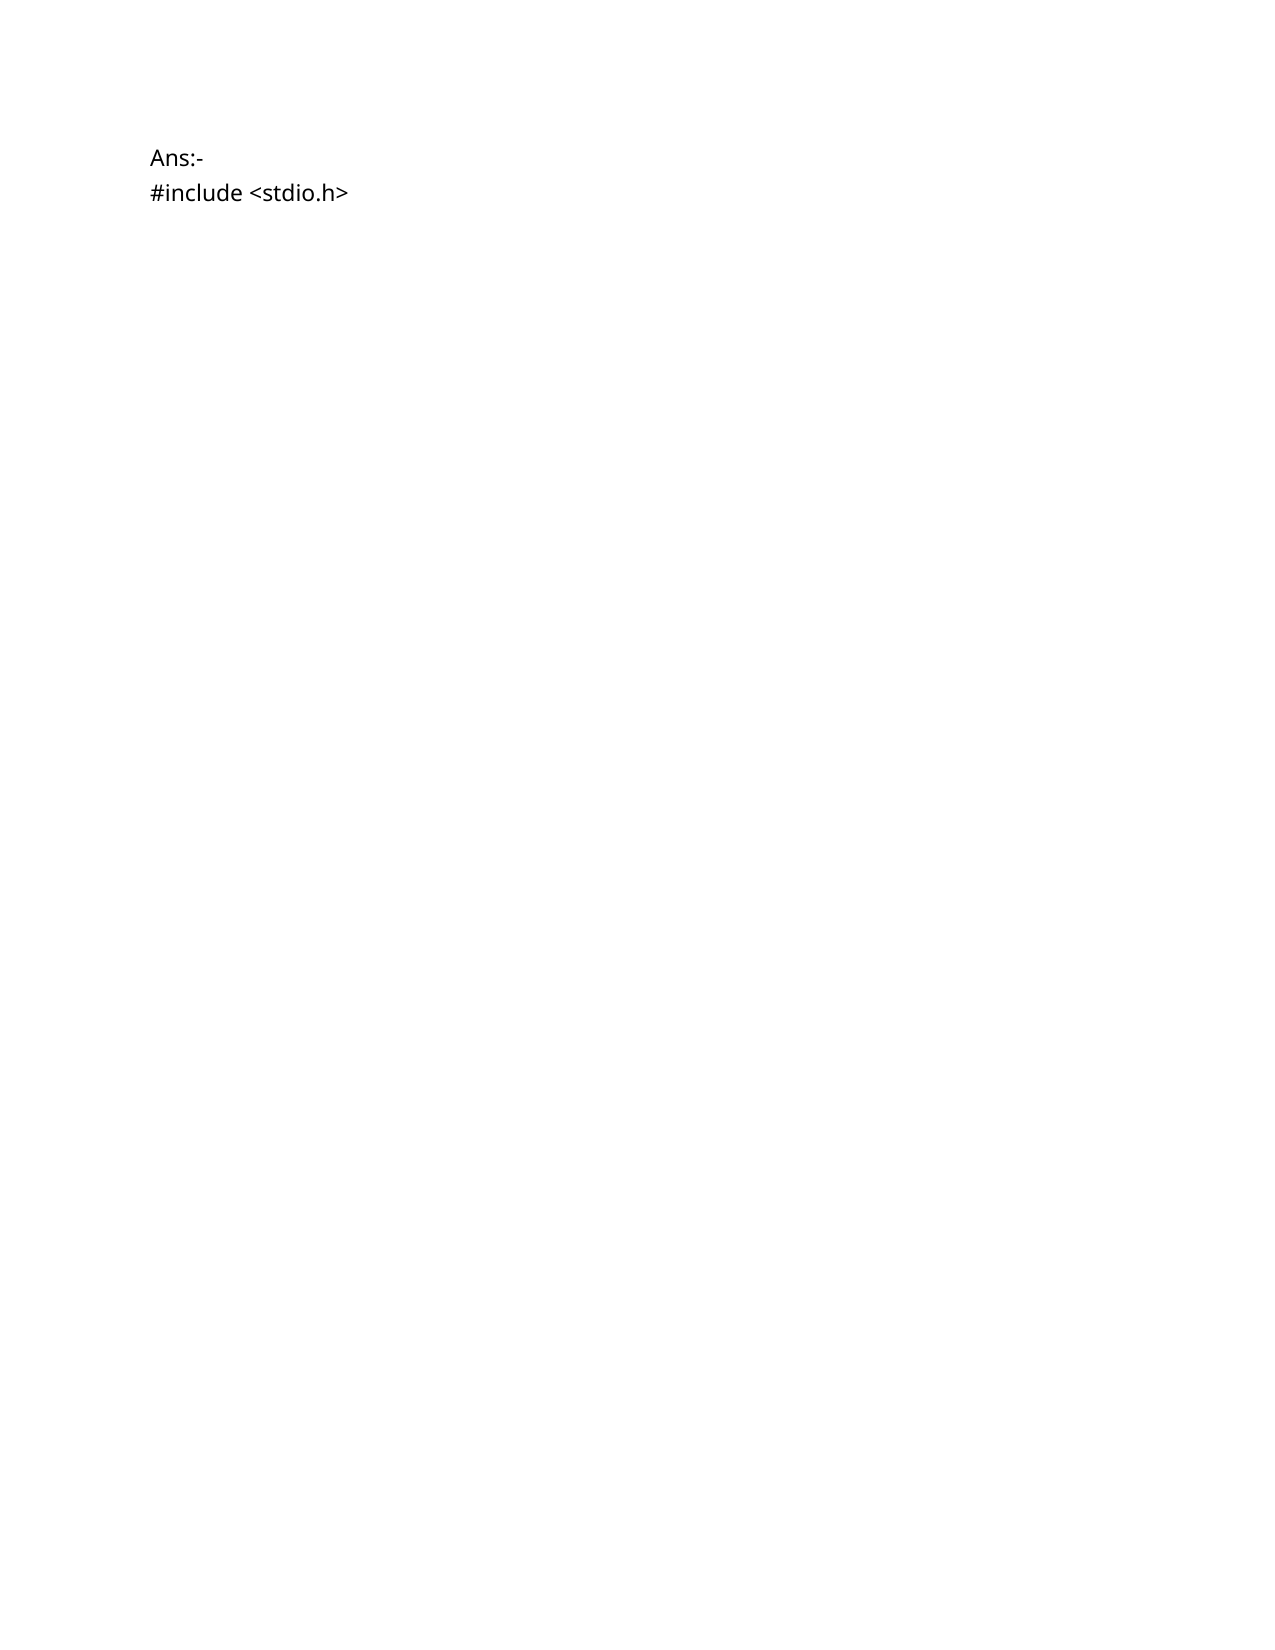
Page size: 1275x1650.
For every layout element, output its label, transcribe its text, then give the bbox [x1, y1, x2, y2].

text #include <stdio.h> [150, 177, 1135, 208]
text Ans:- [150, 142, 1135, 173]
